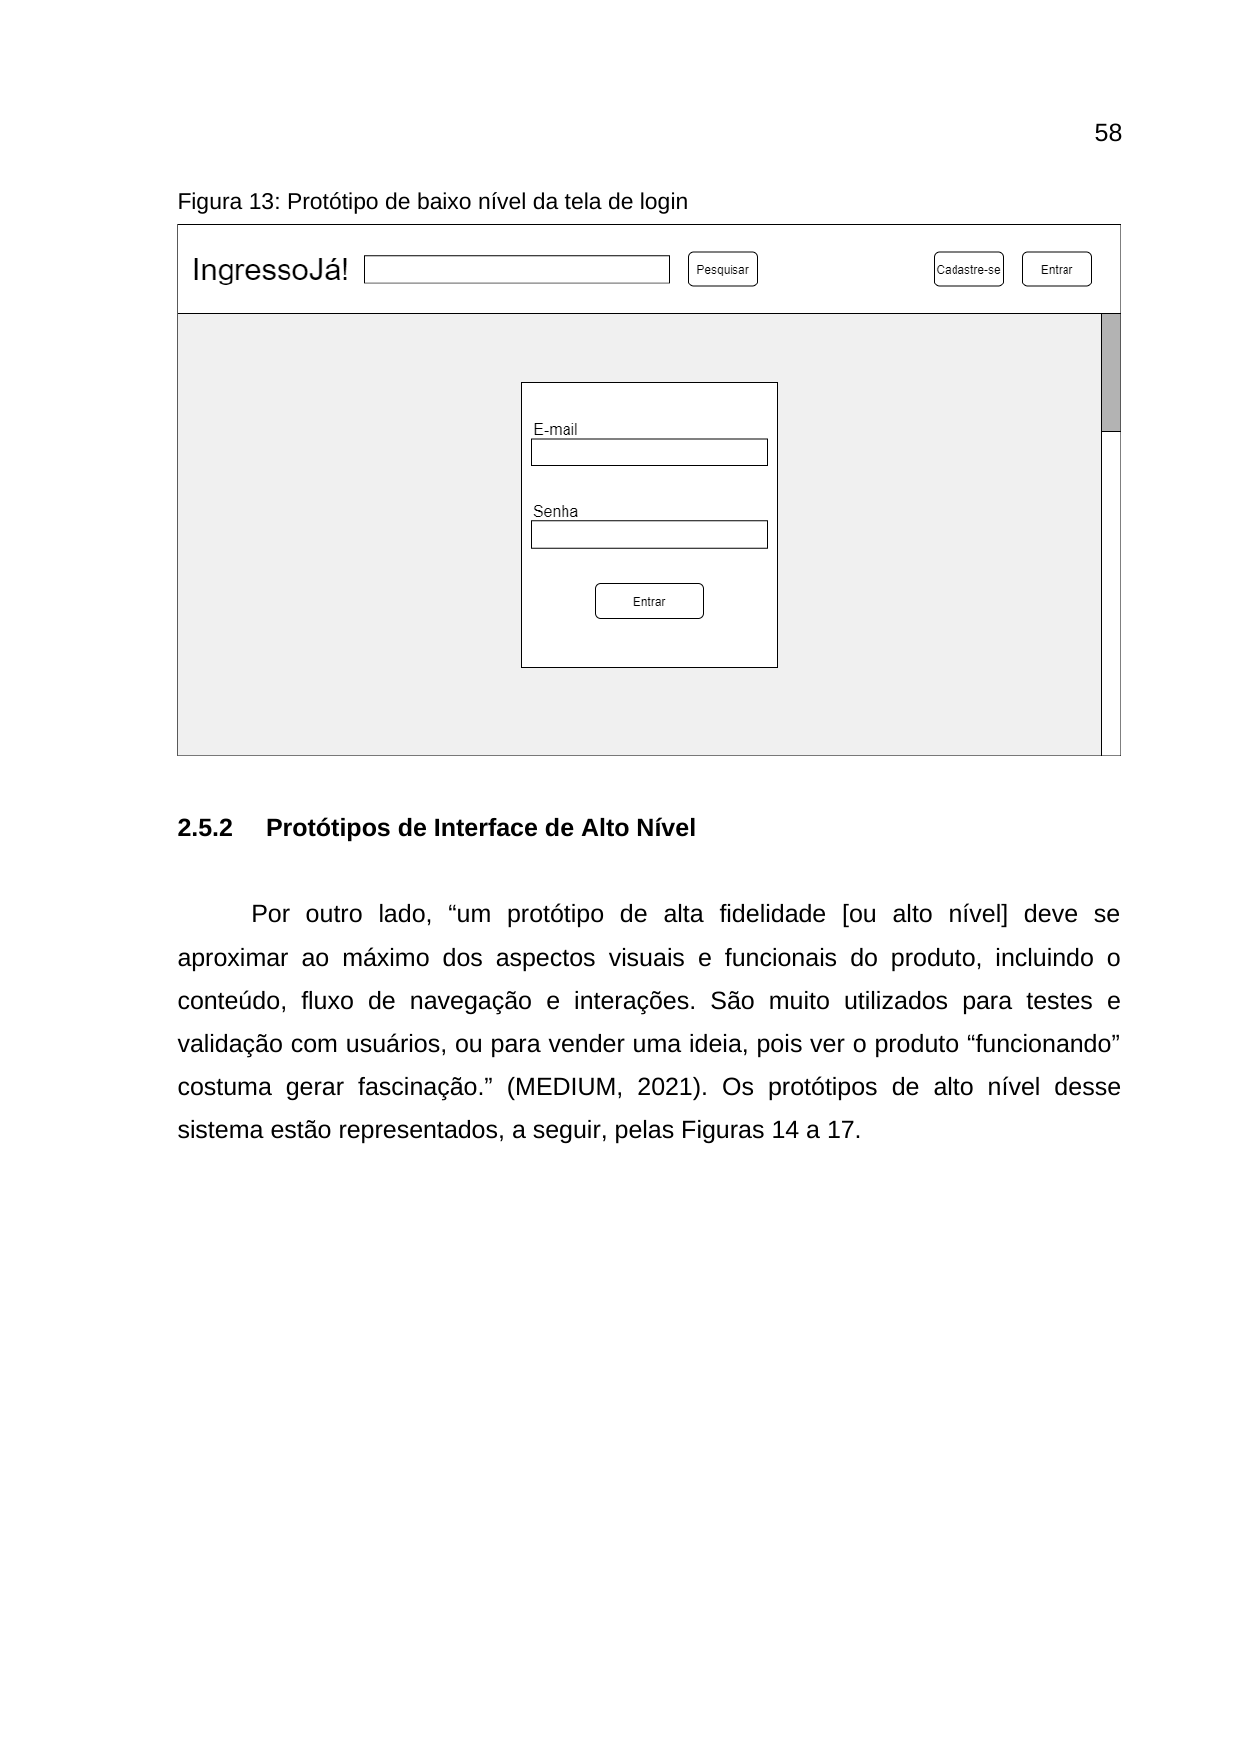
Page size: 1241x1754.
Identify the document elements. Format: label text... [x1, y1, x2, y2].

subtitle Protótipos de Interface de Alto Nível [177, 813, 1122, 842]
picture [177, 224, 1121, 756]
subtitle Por outro lado, “um protótipo de alta fidelidade [ou alto nível] deve se aproximar ao máximo dos aspectos visuais e funcionais do produto, incluindo o conteúdo, fluxo de navegação e interações. São muito utilizados para testes e validação com usuários, ou para vender uma ideia, pois ver o produto “funcionando” costuma gerar fascinação.” (MEDIUM, 2021). Os protótipos de alto nível desse sistema estão representados, a seguir, pelas Figuras 14 a 17. [177, 899, 1122, 1144]
